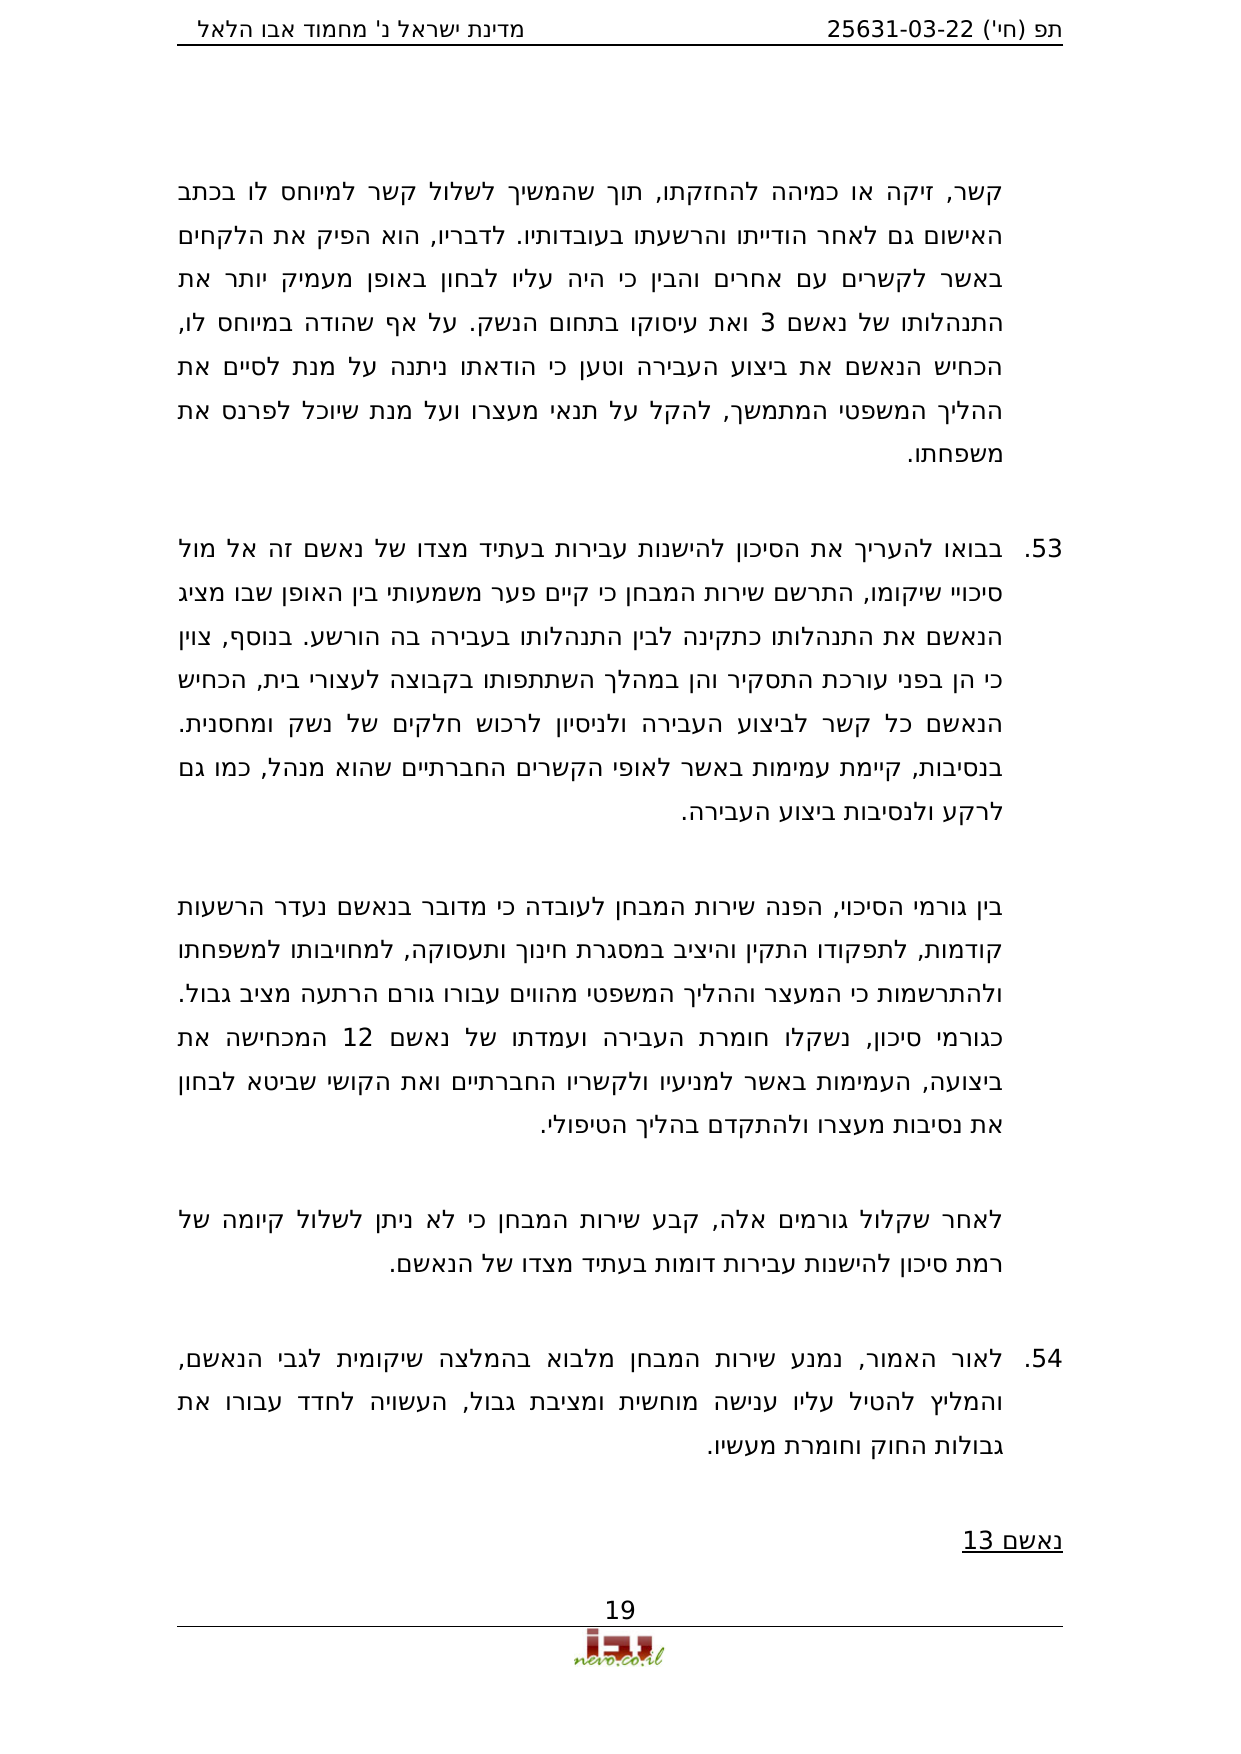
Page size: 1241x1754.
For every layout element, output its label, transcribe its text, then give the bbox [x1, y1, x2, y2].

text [177, 177, 1063, 469]
text לאחר שקלול גורמים אלה, קבע שירות המבחן כי לא ניתן לשלול קיומה של רמת סיכון להישנות עבירות דומות בעתיד מצדו של הנאשם. [177, 1205, 1063, 1278]
text בין גורמי הסיכוי, הפנה שירות המבחן לעובדה כי מדובר בנאשם נעדר הרשעות קודמות, לתפקודו התקין והיציב במסגרת חינוך ותעסוקה, למחויבותו למשפחתו ולהתרשמות כי המעצר וההליך המשפטי מהווים עבורו גורם הרתעה מציב גבול. כגורמי סיכון, נשקלו חומרת העבירה ועמדתו של נאשם 12 המכחישה את ביצועה, העמימות באשר למניעיו ולקשריו החברתיים ואת הקושי שביטא לבחון את נסיבות מעצרו ולהתקדם בהליך הטיפולי. [177, 892, 1063, 1140]
text 53. בבואו להעריך את הסיכון להישנות עבירות בעתיד מצדו של נאשם זה אל מול סיכויי שיקומו, התרשם שירות המבחן כי קיים פער משמעותי בין האופן שבו מציג הנאשם את התנהלותו כתקינה לבין התנהלותו בעבירה בה הורשע. בנוסף, צוין כי הן בפני עורכת התסקיר והן במהלך השתתפותו בקבוצה לעצורי בית, הכחיש הנאשם כל קשר לביצוע העבירה ולניסיון לרכוש חלקים של נשק ומחסנית. בנסיבות, קיימת עמימות באשר לאופי הקשרים החברתיים שהוא מנהל, כמו גם לרקע ולנסיבות ביצוע העבירה. [177, 534, 1063, 826]
text 54. לאור האמור, נמנע שירות המבחן מלבוא בהמלצה שיקומית לגבי הנאשם, והמליץ להטיל עליו ענישה מוחשית ומציבת גבול, העשויה לחדד עבורו את גבולות החוק וחומרת מעשיו. [177, 1344, 1063, 1461]
picture [574, 1628, 666, 1667]
text נאשם 13 [177, 1526, 1063, 1555]
